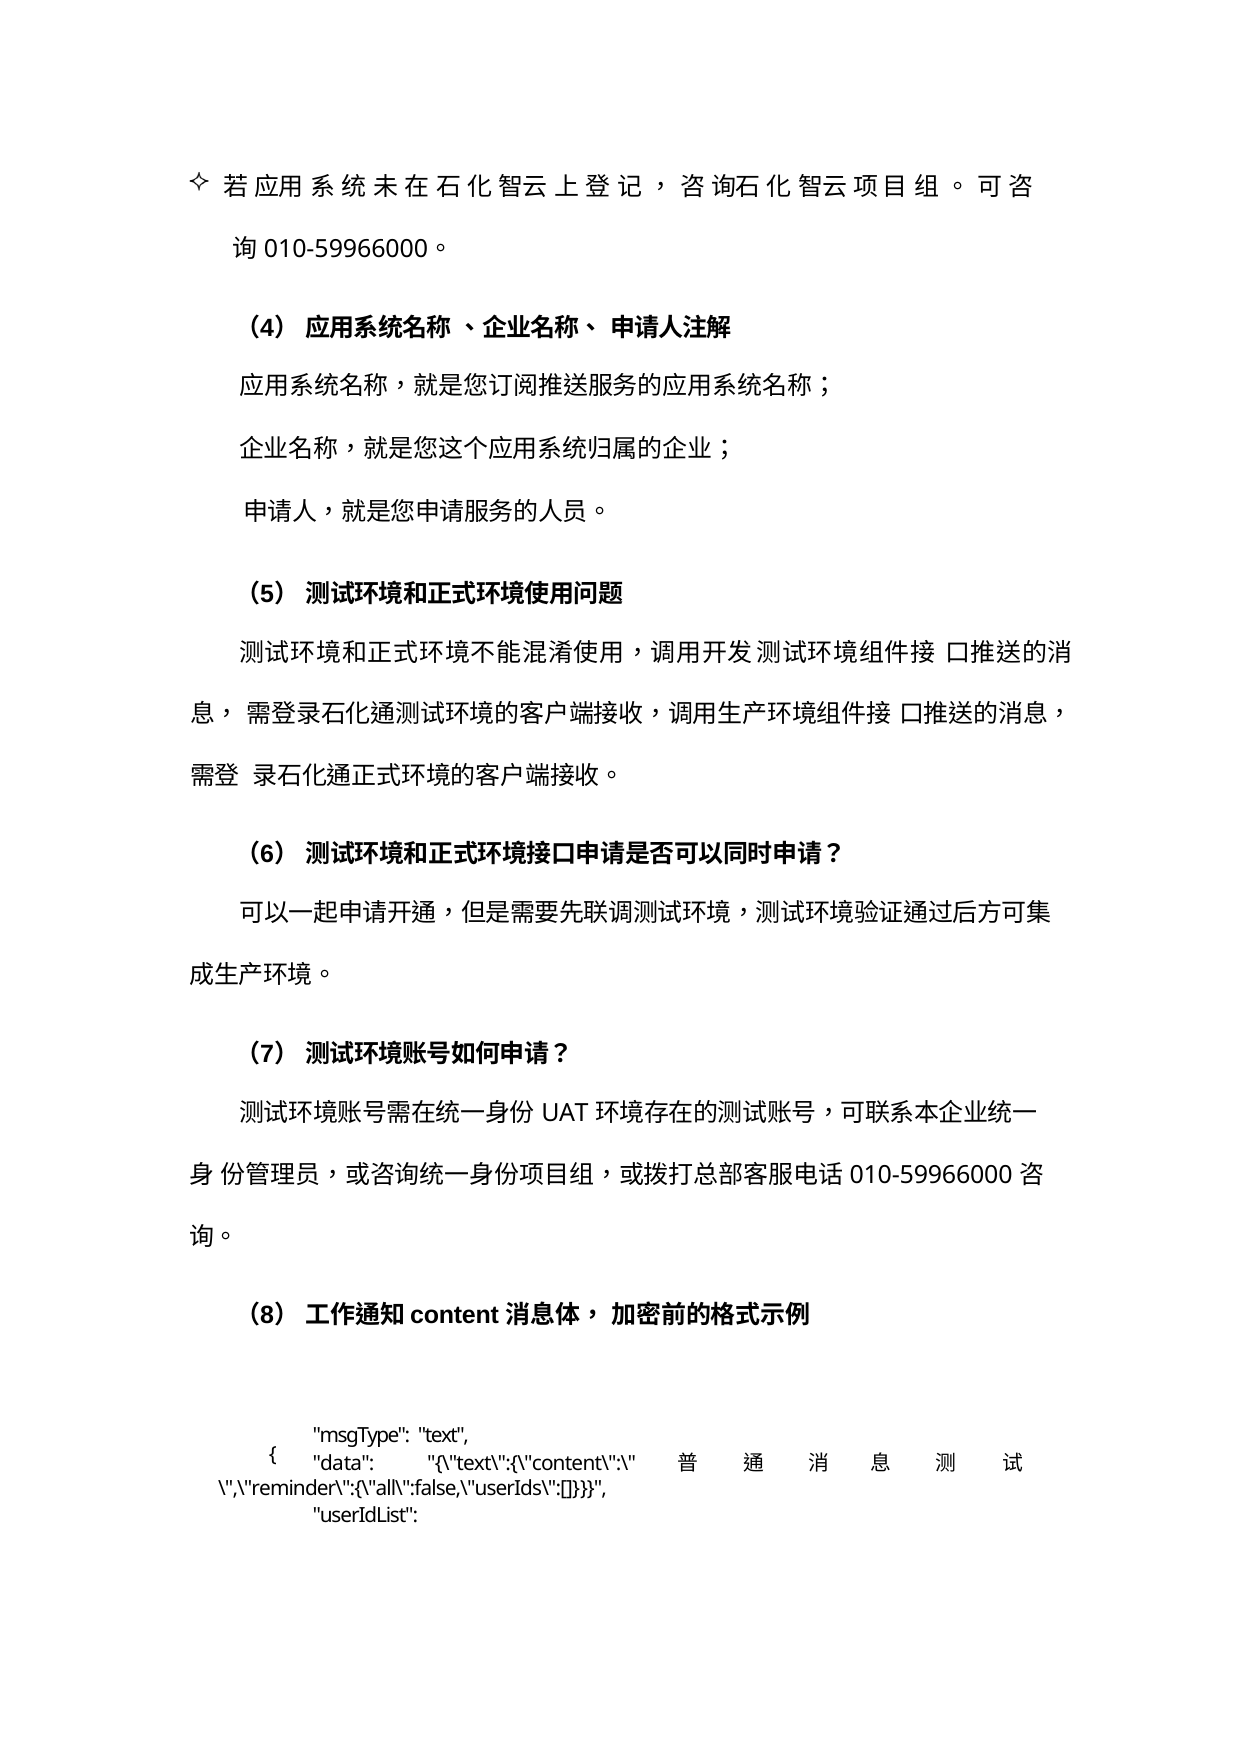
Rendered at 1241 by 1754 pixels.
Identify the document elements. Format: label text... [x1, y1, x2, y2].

text 企业名称，就是您这个应用系统归属的企业； [239, 431, 1073, 464]
text （8） 工作通知content 消息体， 加密前的格式示例 [235, 1301, 1073, 1329]
text 测试环境和正式环境不能混淆使用，调用开发测试环境组件接 口推送的消息， 需登录石化通测试环境的客户端接收，调用生产环境组件接 口推送的消息，需登 录石化通正式环境的客户端接收。 [190, 634, 1073, 792]
text （7） 测试环境账号如何申请？ [235, 1039, 1073, 1068]
text 可以一起申请开通，但是需要先联调测试环境，测试环境验证通过后方可集 成生产环境。 [189, 895, 1053, 991]
text （5） 测试环境和正式环境使用问题 [235, 579, 1073, 608]
text 应用系统名称，就是您订阅推送服务的应用系统名称； [239, 369, 1073, 401]
text （6） 测试环境和正式环境接口申请是否可以同时申请？ [235, 840, 1073, 868]
picture [189, 167, 210, 196]
text 申请人，就是您申请服务的人员。 [243, 494, 1073, 527]
text （4） 应用系统名称 、企业名称、 申请人注解 [235, 314, 1073, 342]
text 测试环境账号需在统一身份 UAT 环境存在的测试账号，可联系本企业统一身 份管理员，或咨询统一身份项目组，或拨打总部客服电话 010-59966000 咨询。 [189, 1094, 1053, 1252]
text 若 应用 系 统 未 在 石 化 智云 上 登 记 ， 咨 询石 化 智云 项 目 组 。 可 咨 询 010-59966000。 [189, 168, 1053, 265]
